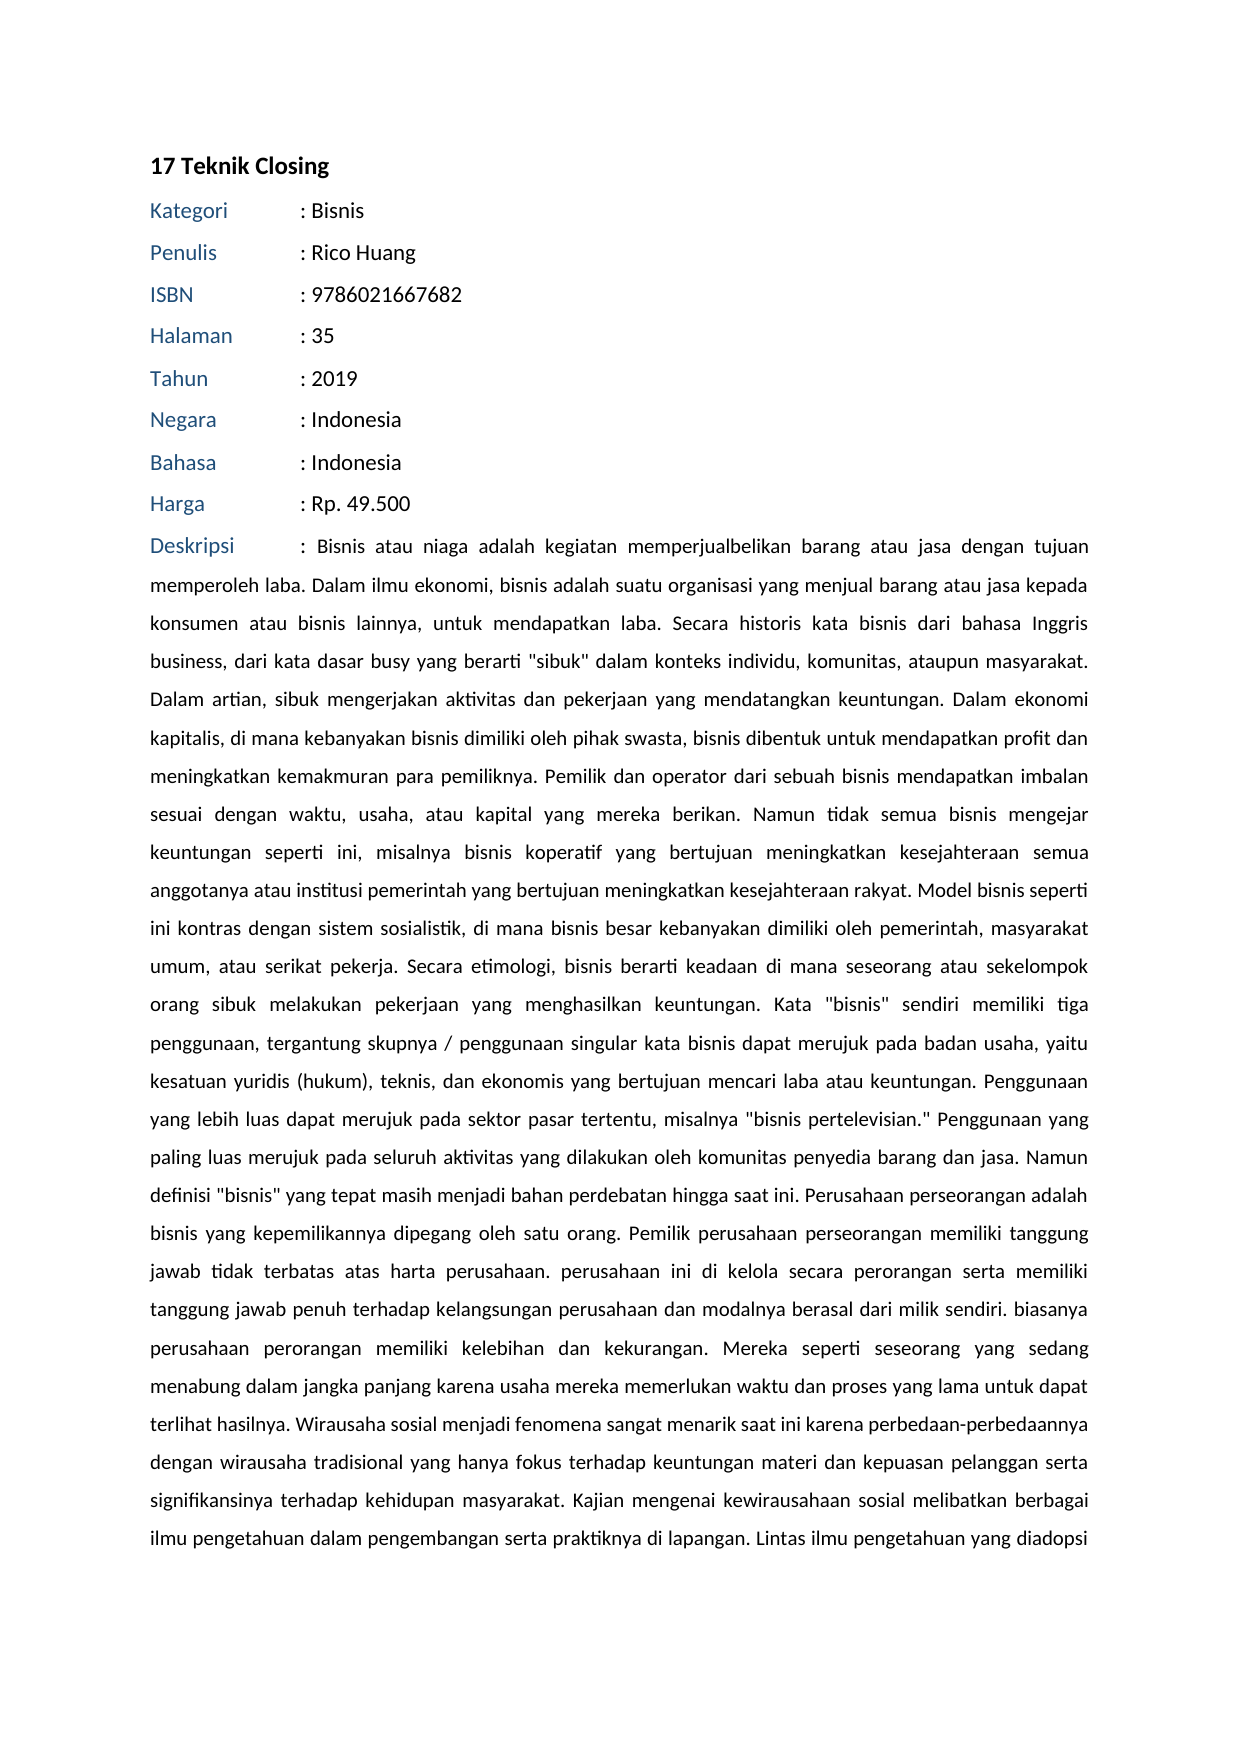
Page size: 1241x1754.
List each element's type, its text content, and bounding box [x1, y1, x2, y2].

text Bahasa : Indonesia [150, 448, 1090, 476]
text Penulis : Rico Huang [150, 238, 1090, 266]
text Kategori : Bisnis [150, 196, 1090, 224]
text ISBN : 9786021667682 [150, 280, 1090, 308]
text Tahun : 2019 [150, 364, 1090, 392]
text Halaman : 35 [150, 322, 1090, 350]
text Negara : Indonesia [150, 406, 1090, 434]
text 17 Teknik Closing [150, 150, 1090, 181]
text Harga : Rp. 49.500 [150, 489, 1090, 518]
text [150, 532, 1090, 1551]
